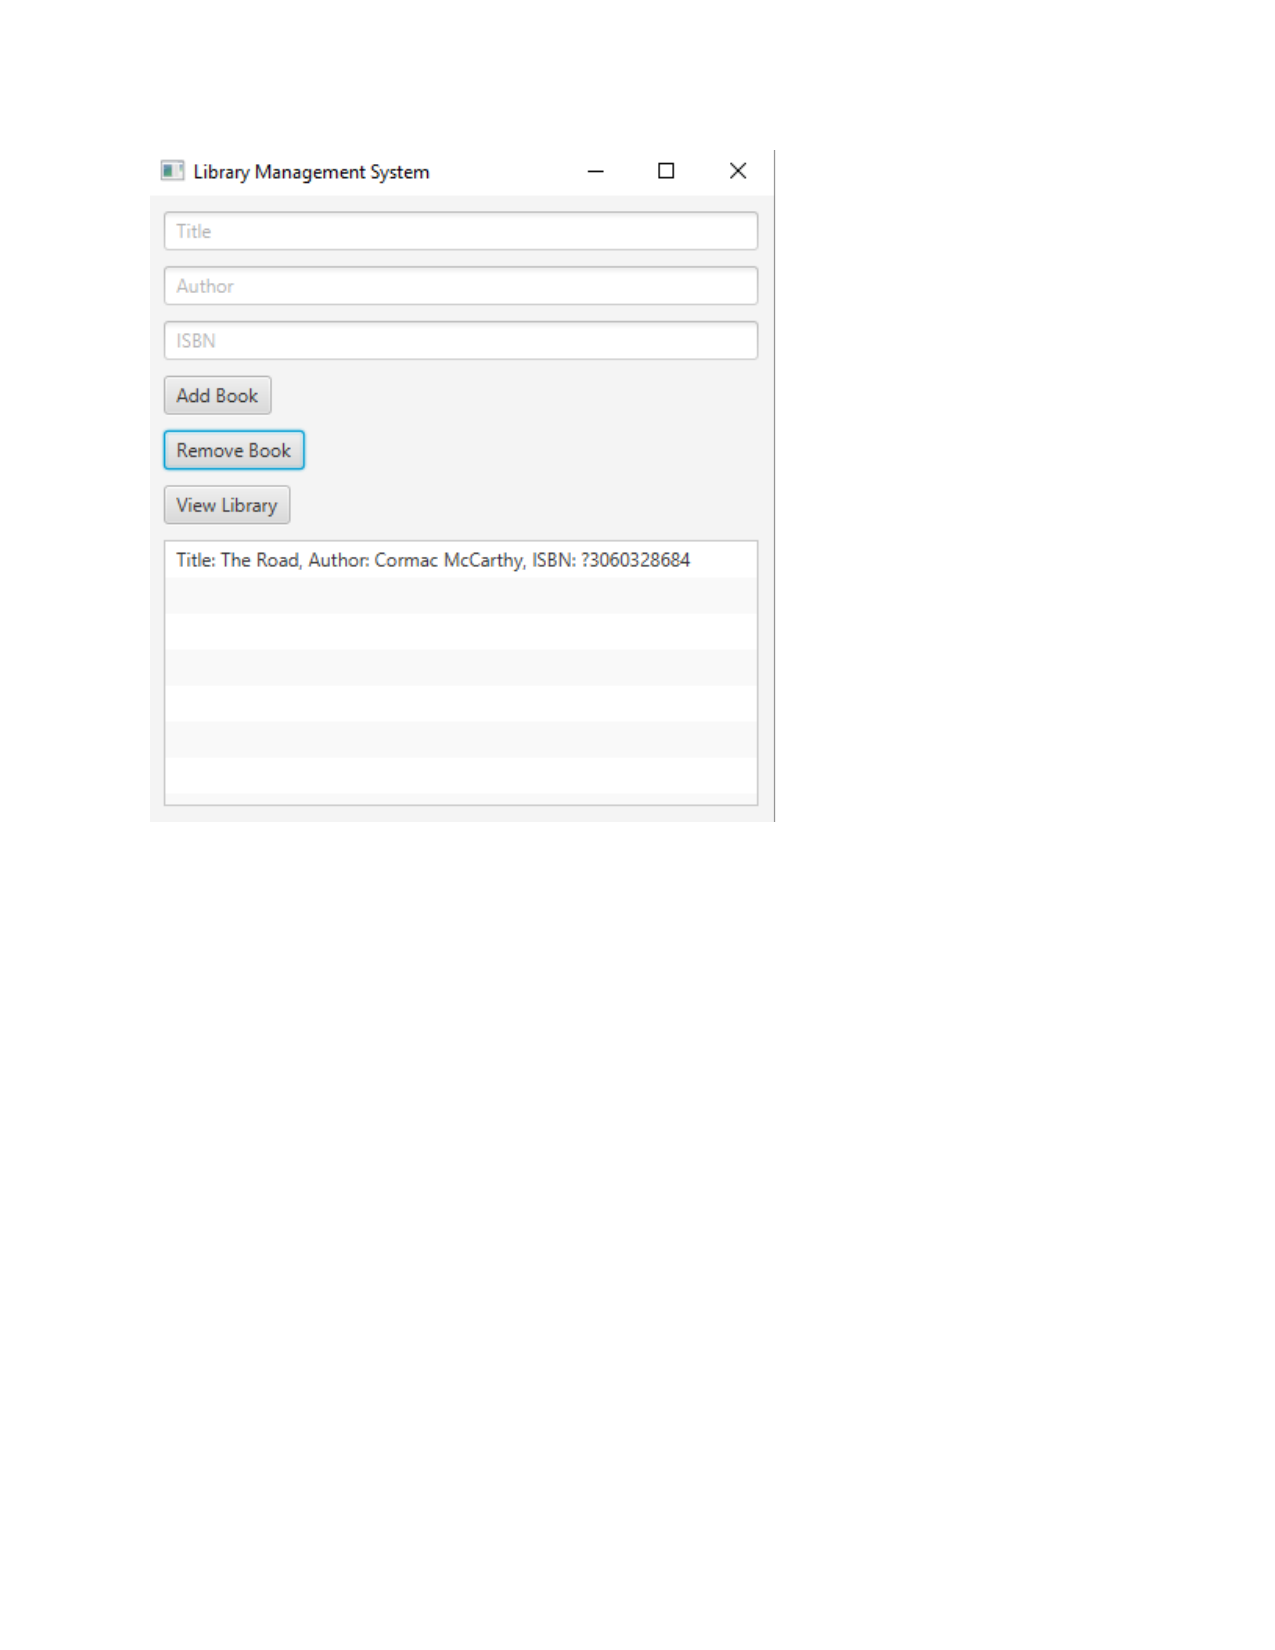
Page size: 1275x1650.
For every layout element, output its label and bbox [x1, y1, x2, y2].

picture [150, 150, 775, 822]
